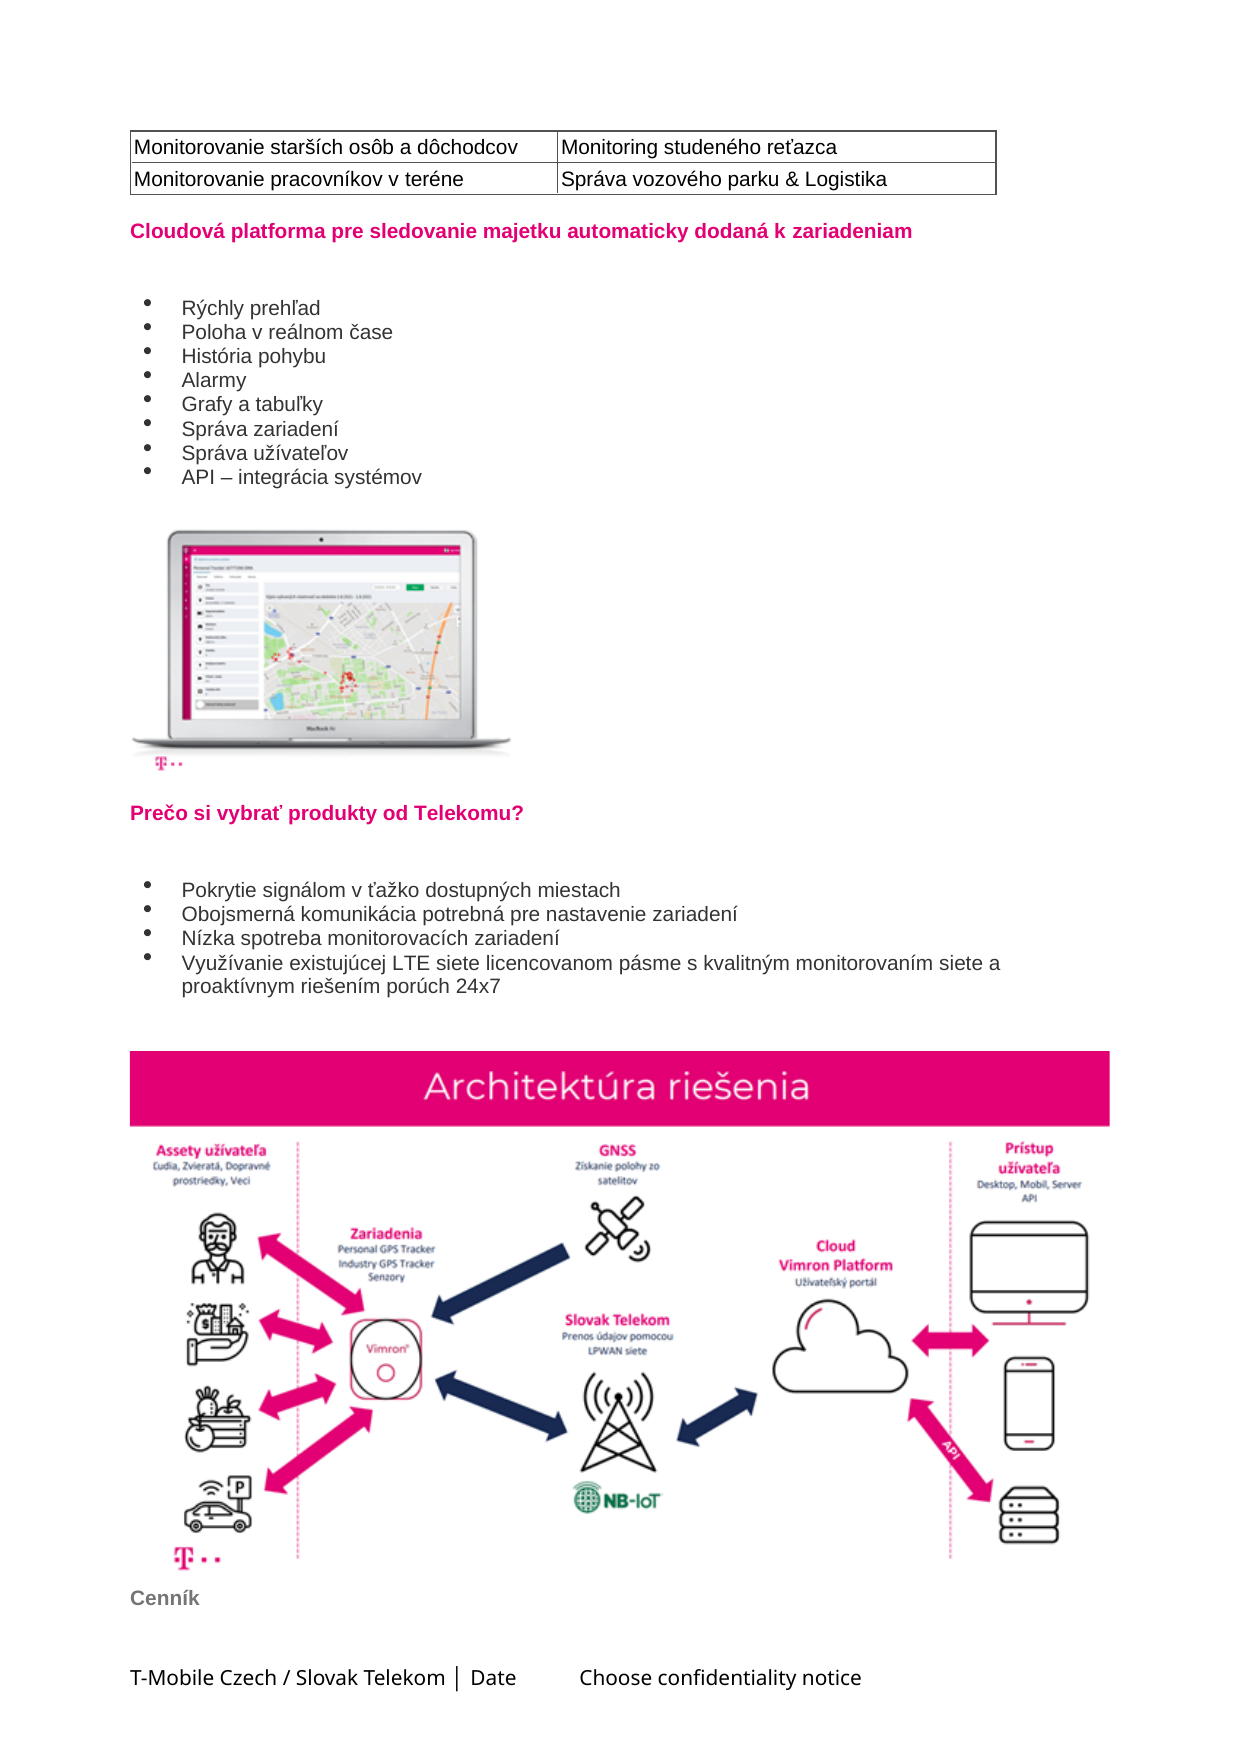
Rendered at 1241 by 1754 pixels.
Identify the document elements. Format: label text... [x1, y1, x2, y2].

text Prečo si vybrať produkty od Telekomu? [130, 801, 1110, 825]
list Rýchly prehľad [144, 296, 1110, 320]
list Grafy a tabuľky [144, 392, 1110, 416]
picture [129, 517, 512, 777]
list Nízka spotreba monitorovacích zariadení [144, 926, 1110, 950]
list Využívanie existujúcej LTE siete licencovanom pásme s kvalitným monitorovaním siete a proaktívnym riešením porúch 24x7 [144, 950, 1110, 998]
list Pokrytie signálom v ťažko dostupných miestach [144, 878, 1110, 902]
picture [129, 1051, 1110, 1578]
table_cell Správa vozového parku & Logistika [558, 163, 995, 193]
list Správa užívateľov [144, 440, 1110, 464]
list Alarmy [144, 368, 1110, 392]
list API – integrácia systémov [144, 464, 1110, 488]
table_cell Monitoring studeného reťazca [558, 132, 995, 162]
table_cell Monitorovanie starších osôb a dôchodcov [131, 132, 557, 162]
list Obojsmerná komunikácia potrebná pre nastavenie zariadení [144, 902, 1110, 926]
table_cell Monitorovanie pracovníkov v teréne [131, 163, 557, 193]
list Správa zariadení [144, 416, 1110, 440]
text Cloudová platforma pre sledovanie majetku automaticky dodaná k zariadeniam [130, 219, 1110, 243]
list Poloha v reálnom čase [144, 320, 1110, 344]
list História pohybu [144, 344, 1110, 368]
table_header Cenník [130, 1578, 1240, 1609]
